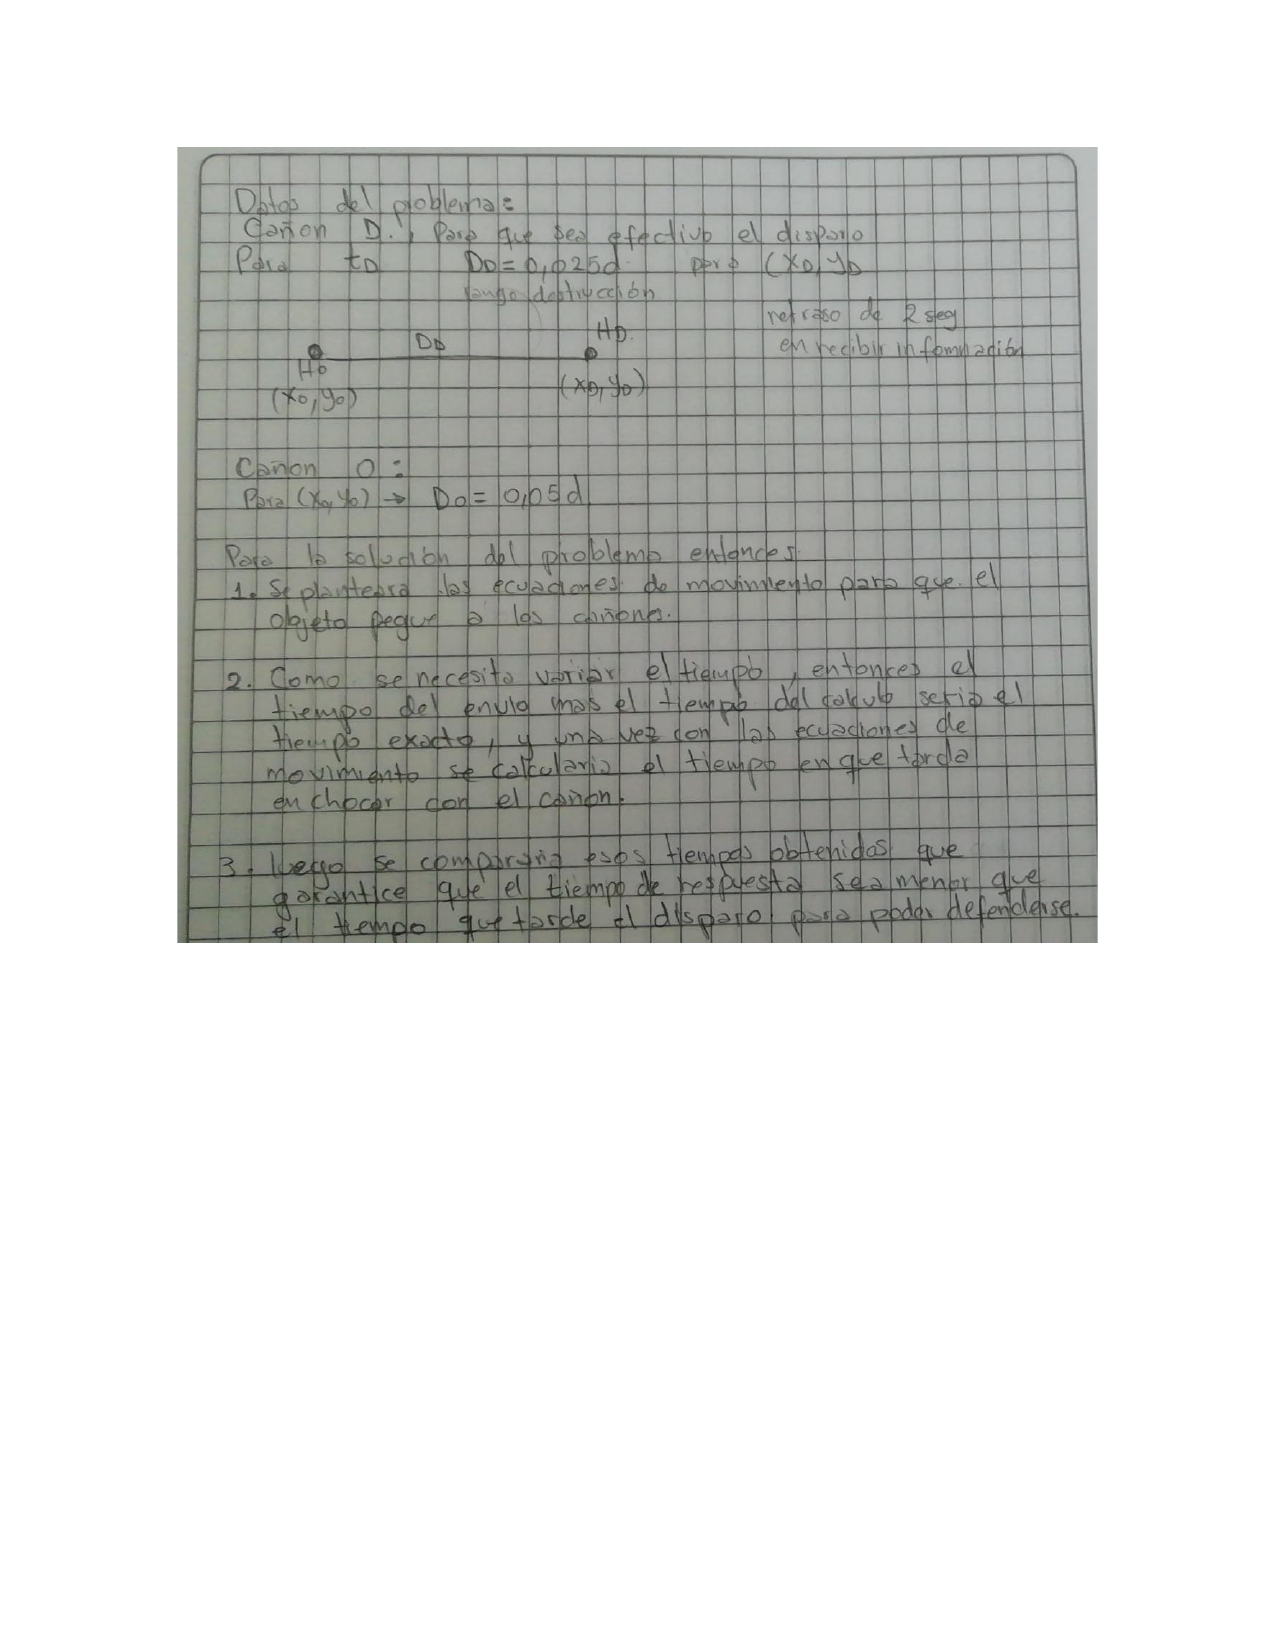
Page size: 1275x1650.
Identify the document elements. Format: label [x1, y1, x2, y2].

picture [177, 147, 1098, 943]
